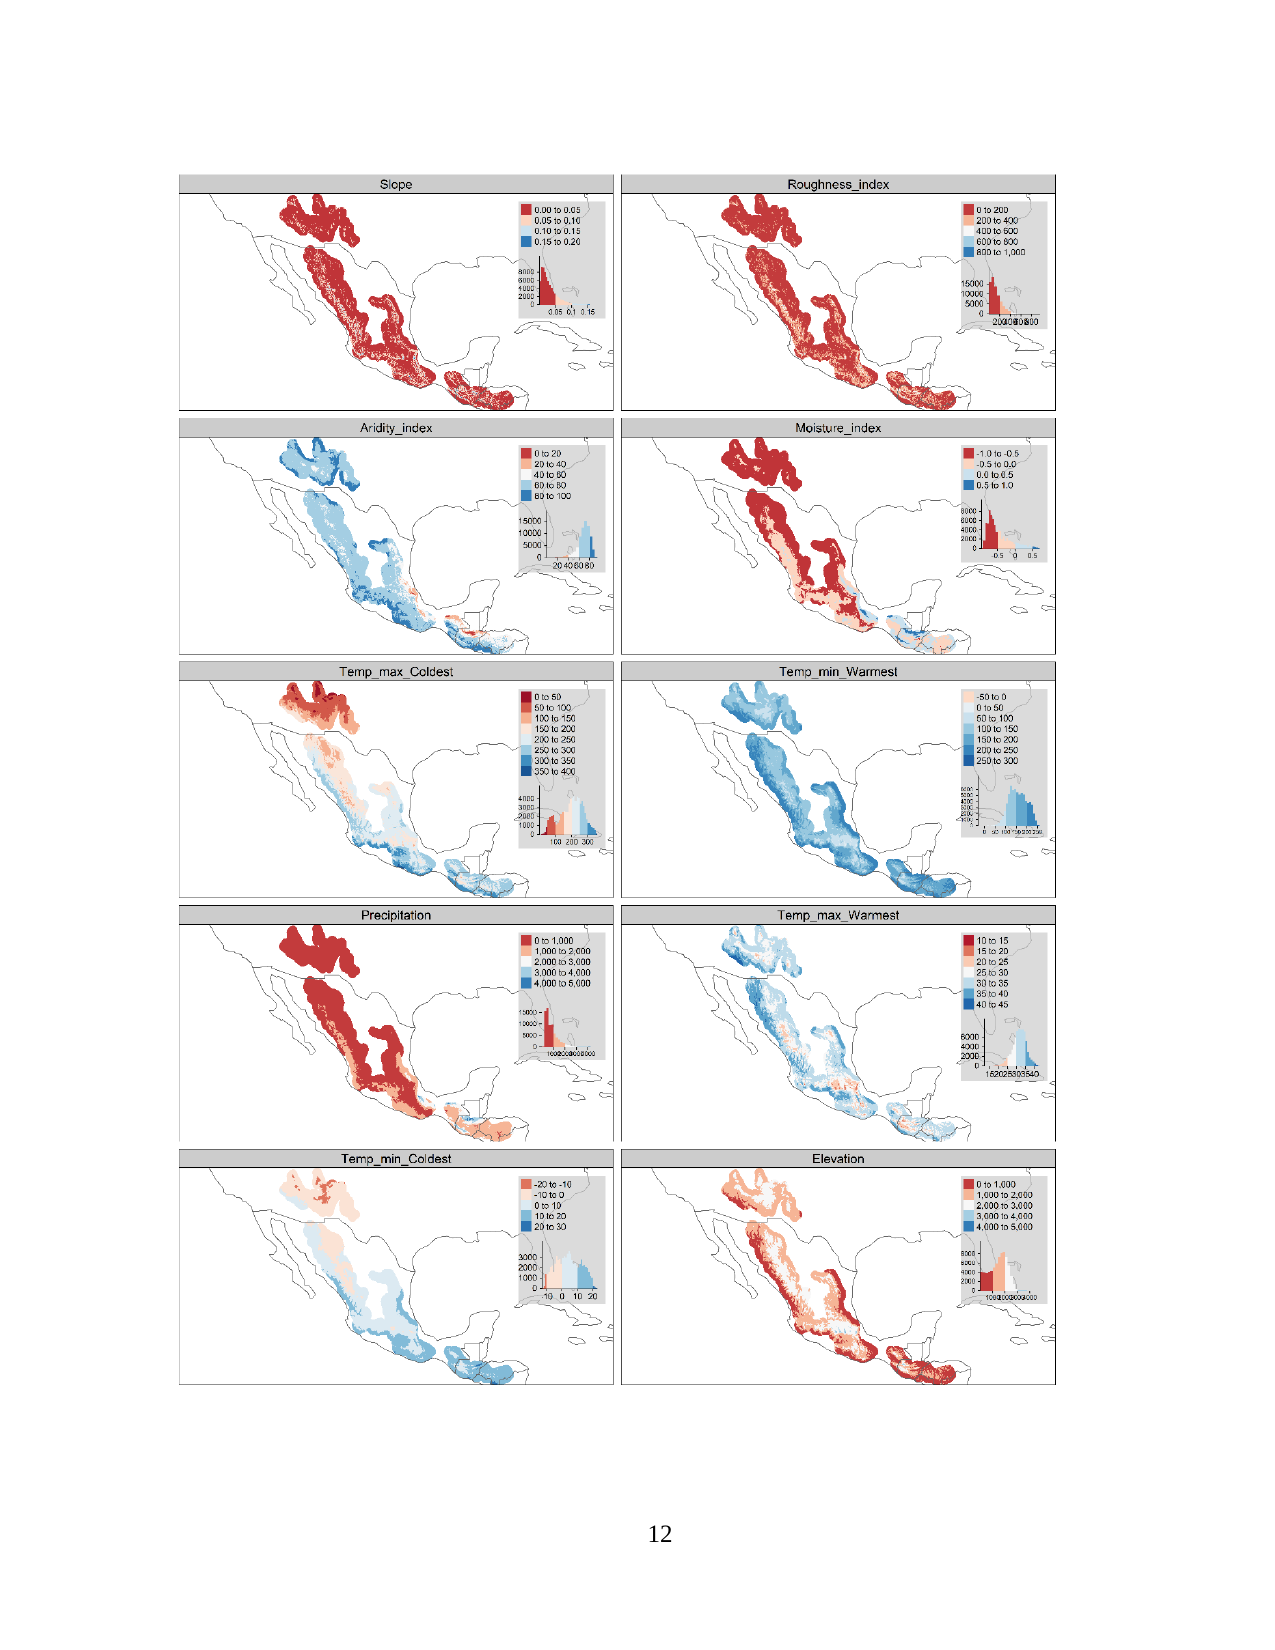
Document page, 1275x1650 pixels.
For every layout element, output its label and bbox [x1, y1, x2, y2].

picture [156, 150, 1078, 1410]
